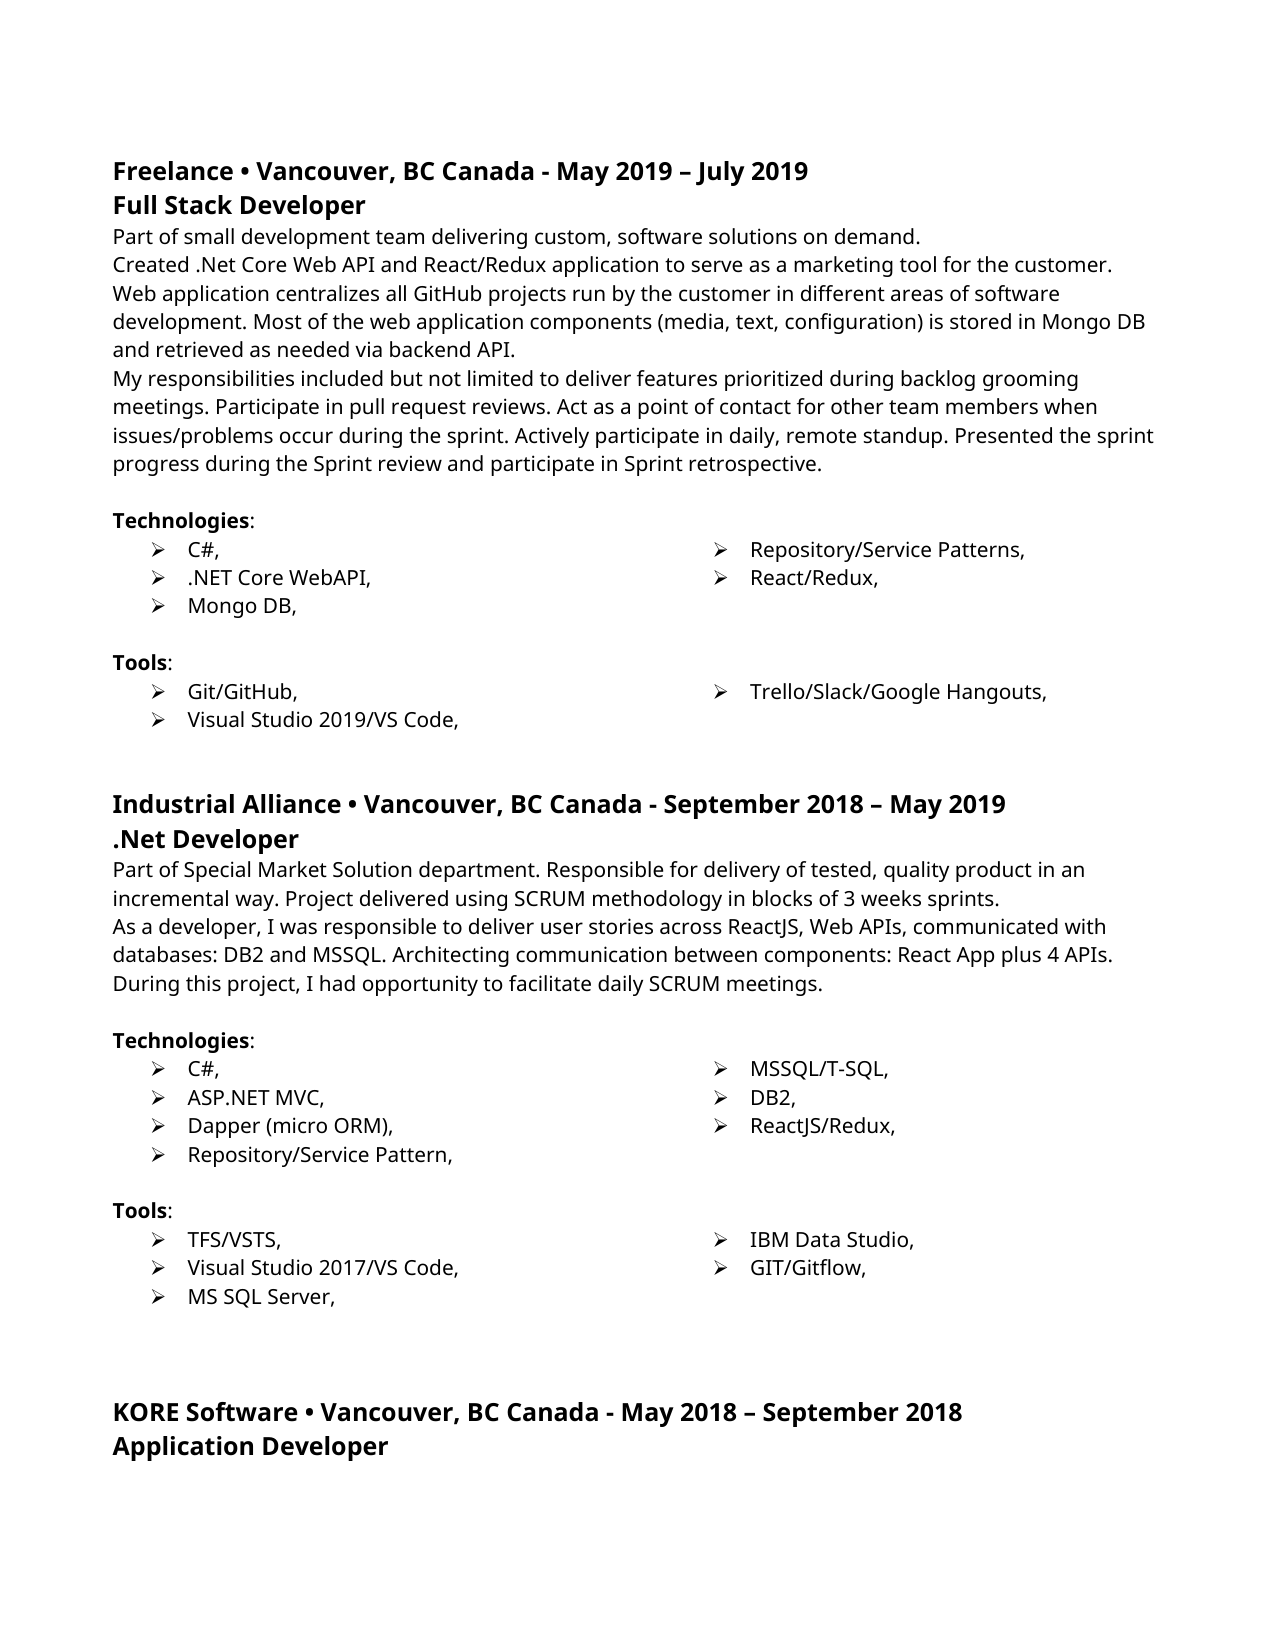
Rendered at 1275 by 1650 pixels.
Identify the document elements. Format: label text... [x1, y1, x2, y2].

list MS SQL Server, [150, 1282, 600, 1310]
list Repository/Service Patterns, [712, 535, 1162, 563]
text Technologies: [112, 1026, 1162, 1054]
list Git/GitHub, [150, 677, 600, 705]
text Part of Special Market Solution department. Responsible for delivery of tested, quality product in an incremental way. Project delivered using SCRUM methodology in blocks of 3 weeks sprints. [112, 855, 1162, 912]
text Tools: [112, 1197, 1162, 1225]
list Repository/Service Pattern, [150, 1140, 600, 1168]
text Tools: [112, 648, 1162, 677]
list Dapper (micro ORM), [150, 1111, 600, 1140]
text .Net Developer [112, 821, 1162, 855]
text Application Developer [112, 1428, 1162, 1462]
text Industrial Alliance • Vancouver, BC Canada - September 2018 – May 2019 [112, 787, 1162, 821]
list Visual Studio 2019/VS Code, [150, 705, 600, 734]
list React/Redux, [712, 563, 1162, 592]
text During this project, I had opportunity to facilitate daily SCRUM meetings. [112, 969, 1162, 997]
list C#, [150, 535, 600, 563]
list TFS/VSTS, [150, 1225, 600, 1253]
text My responsibilities included but not limited to deliver features prioritized during backlog grooming meetings. Participate in pull request reviews. Act as a point of contact for other team members when issues/problems occur during the sprint. Actively participate in daily, remote standup. Presented the sprint progress during the Sprint review and participate in Sprint retrospective. [112, 364, 1162, 478]
text Created .Net Core Web API and React/Redux application to serve as a marketing tool for the customer. Web application centralizes all GitHub projects run by the customer in different areas of software development. Most of the web application components (media, text, configuration) is stored in Mongo DB and retrieved as needed via backend API. [112, 250, 1162, 364]
list Mongo DB, [150, 592, 600, 620]
list MSSQL/T-SQL, [712, 1054, 1162, 1083]
text Full Stack Developer [112, 188, 1162, 222]
list Visual Studio 2017/VS Code, [150, 1253, 600, 1282]
text Freelance • Vancouver, BC Canada - May 2019 – July 2019 [112, 154, 1162, 188]
text As a developer, I was responsible to deliver user stories across ReactJS, Web APIs, communicated with databases: DB2 and MSSQL. Architecting communication between components: React App plus 4 APIs. [112, 912, 1162, 969]
list IBM Data Studio, [712, 1225, 1162, 1253]
list ReactJS/Redux, [712, 1111, 1162, 1140]
text Technologies: [112, 506, 1162, 535]
list ASP.NET MVC, [150, 1083, 600, 1111]
list DB2, [712, 1083, 1162, 1111]
text KORE Software • Vancouver, BC Canada - May 2018 – September 2018 [112, 1394, 1162, 1428]
list Trello/Slack/Google Hangouts, [712, 677, 1162, 705]
list GIT/Gitflow, [712, 1253, 1162, 1282]
list .NET Core WebAPI, [150, 563, 600, 592]
text Part of small development team delivering custom, software solutions on demand. [112, 222, 1162, 250]
list C#, [150, 1054, 600, 1083]
